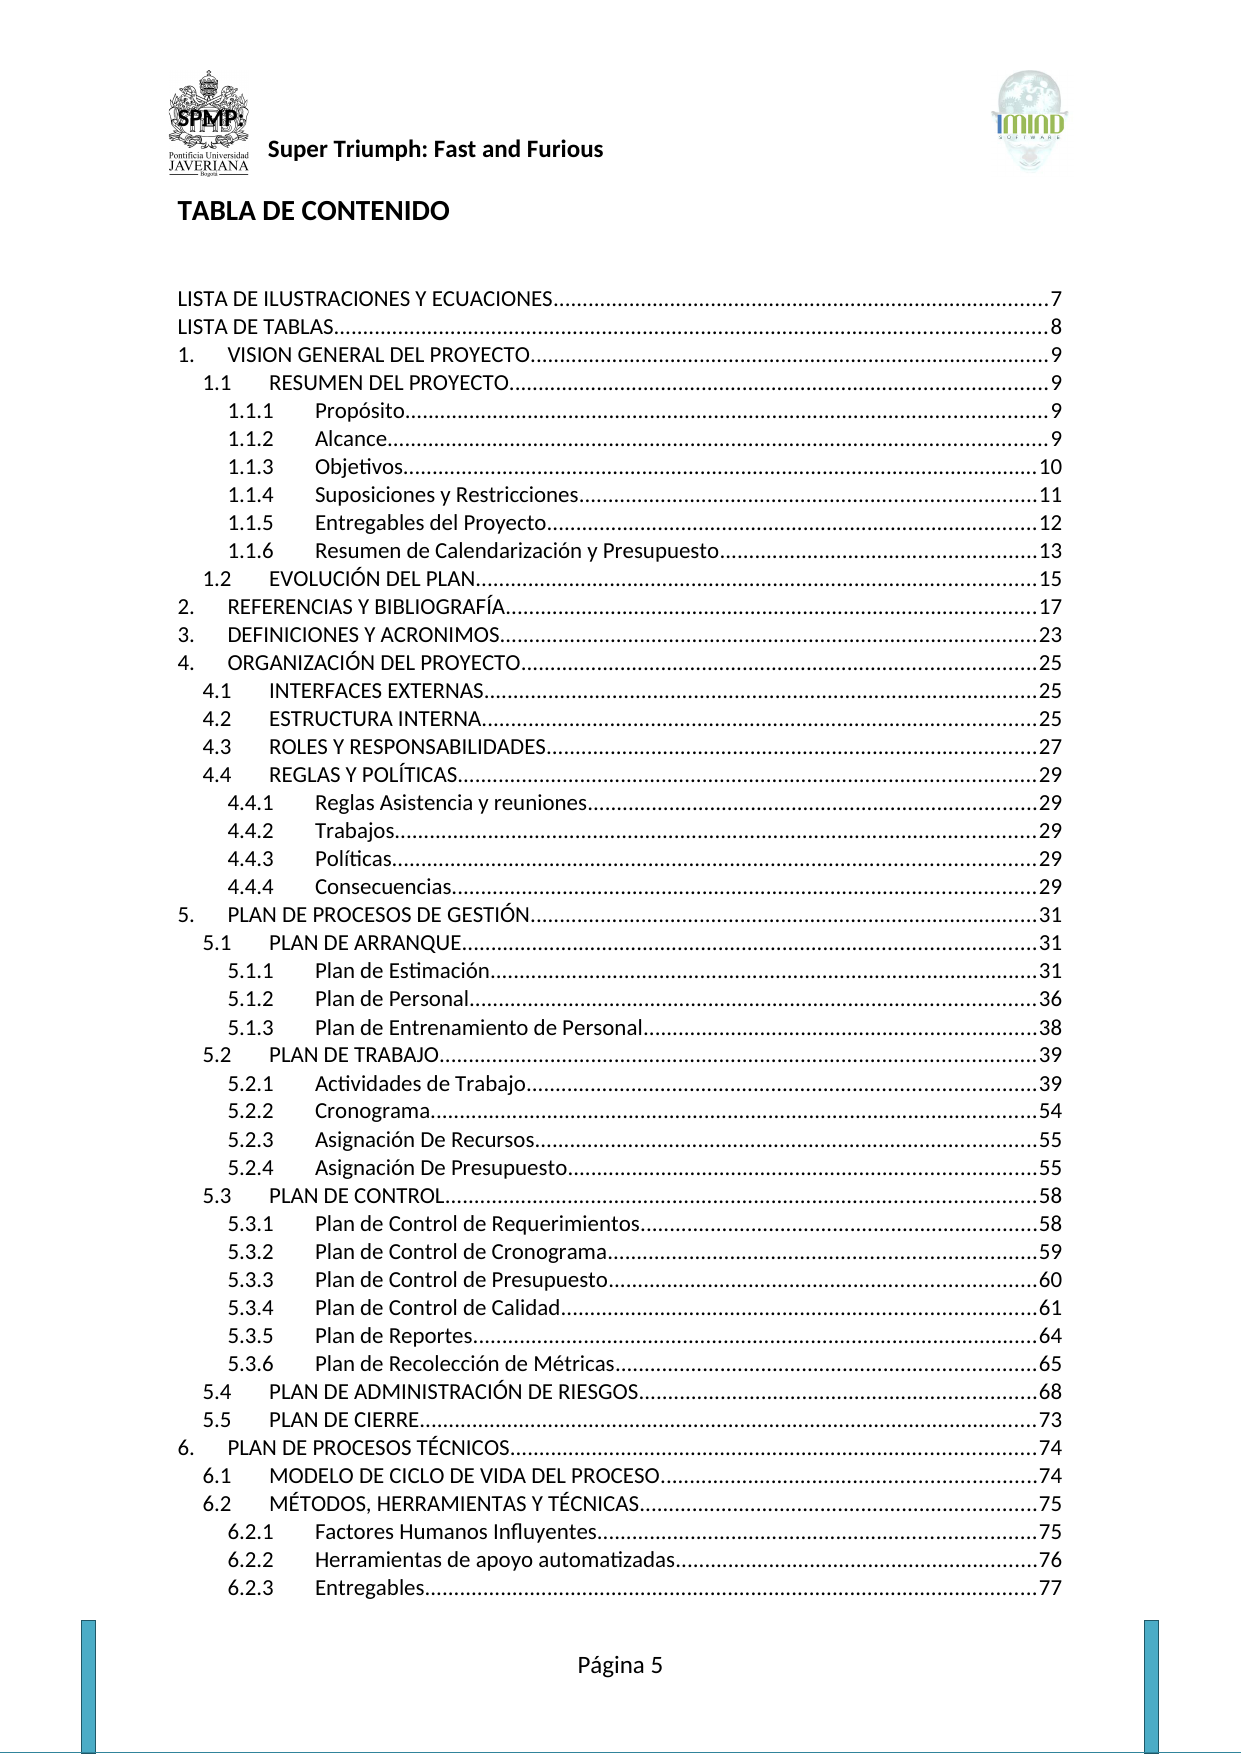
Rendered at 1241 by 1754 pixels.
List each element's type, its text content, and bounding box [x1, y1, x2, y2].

text 5.3 PLAN DE CONTROL 58 [202, 1181, 1063, 1209]
text 5.3.1 Plan de Control de Requerimientos 58 [227, 1209, 1063, 1237]
text 5.2.3 Asignación De Recursos 55 [227, 1125, 1063, 1153]
text 3. DEFINICIONES Y ACRONIMOS 23 [177, 620, 1063, 648]
text 5. PLAN DE PROCESOS DE GESTIÓN 31 [177, 901, 1063, 928]
text 6.1 MODELO DE CICLO DE VIDA DEL PROCESO 74 [202, 1461, 1063, 1489]
text LISTA DE ILUSTRACIONES Y ECUACIONES 7 [177, 284, 1063, 312]
text 4.4 REGLAS Y POLÍTICAS 29 [202, 760, 1063, 788]
text 1.2 EVOLUCIÓN DEL PLAN 15 [202, 564, 1063, 592]
text 4.1 INTERFACES EXTERNAS 25 [202, 676, 1063, 704]
text 5.1 PLAN DE ARRANQUE 31 [202, 928, 1063, 957]
text 4.4.2 Trabajos 29 [227, 816, 1063, 844]
text 1.1.4 Suposiciones y Restricciones 11 [227, 480, 1063, 508]
picture [168, 70, 249, 177]
text 6.2.2 Herramientas de apoyo automatizadas 76 [227, 1545, 1063, 1573]
text 5.3.5 Plan de Reportes 64 [227, 1321, 1063, 1349]
picture [990, 70, 1075, 177]
text 5.3.4 Plan de Control de Calidad 61 [227, 1293, 1063, 1321]
text 5.3.3 Plan de Control de Presupuesto 60 [227, 1265, 1063, 1293]
text 5.1.1 Plan de Estimación 31 [227, 957, 1063, 984]
text 5.2 PLAN DE TRABAJO 39 [202, 1041, 1063, 1069]
text 5.1.2 Plan de Personal 36 [227, 984, 1063, 1013]
text 5.1.3 Plan de Entrenamiento de Personal 38 [227, 1013, 1063, 1041]
text 4.4.4 Consecuencias 29 [227, 872, 1063, 901]
text 1.1.5 Entregables del Proyecto 12 [227, 508, 1063, 536]
text 5.3.2 Plan de Control de Cronograma 59 [227, 1237, 1063, 1265]
text 6.2.3 Entregables 77 [227, 1573, 1063, 1601]
text 5.2.2 Cronograma 54 [227, 1097, 1063, 1125]
text 1.1.2 Alcance 9 [227, 424, 1063, 452]
text 5.5 PLAN DE CIERRE 73 [202, 1405, 1063, 1433]
text 6.2.1 Factores Humanos Influyentes 75 [227, 1517, 1063, 1545]
text 2. REFERENCIAS Y BIBLIOGRAFÍA 17 [177, 592, 1063, 620]
text LISTA DE TABLAS 8 [177, 312, 1063, 340]
text 5.3.6 Plan de Recolección de Métricas 65 [227, 1349, 1063, 1377]
text 4.2 ESTRUCTURA INTERNA 25 [202, 704, 1063, 732]
text 4.3 ROLES Y RESPONSABILIDADES 27 [202, 732, 1063, 760]
text 5.2.1 Actividades de Trabajo 39 [227, 1069, 1063, 1097]
text 5.2.4 Asignación De Presupuesto 55 [227, 1153, 1063, 1181]
text 5.4 PLAN DE ADMINISTRACIÓN DE RIESGOS 68 [202, 1377, 1063, 1405]
text 4.4.1 Reglas Asistencia y reuniones 29 [227, 788, 1063, 816]
text 1.1.3 Objetivos 10 [227, 452, 1063, 480]
text TABLA DE CONTENIDO [177, 192, 1063, 228]
text 6.2 Métodos, Herramientas y Técnicas 75 [202, 1489, 1063, 1517]
text 4. ORGANIZACIÓN DEL PROYECTO 25 [177, 648, 1063, 676]
text 1.1.1 Propósito 9 [227, 396, 1063, 424]
text 1. VISION GENERAL DEL PROYECTO 9 [177, 340, 1063, 368]
text 4.4.3 Políticas 29 [227, 844, 1063, 872]
text 1.1 RESUMEN DEL PROYECTO 9 [202, 368, 1063, 396]
text 1.1.6 Resumen de Calendarización y Presupuesto 13 [227, 536, 1063, 564]
text 6. PLAN DE PROCESOS TÉCNICOS 74 [177, 1433, 1063, 1461]
